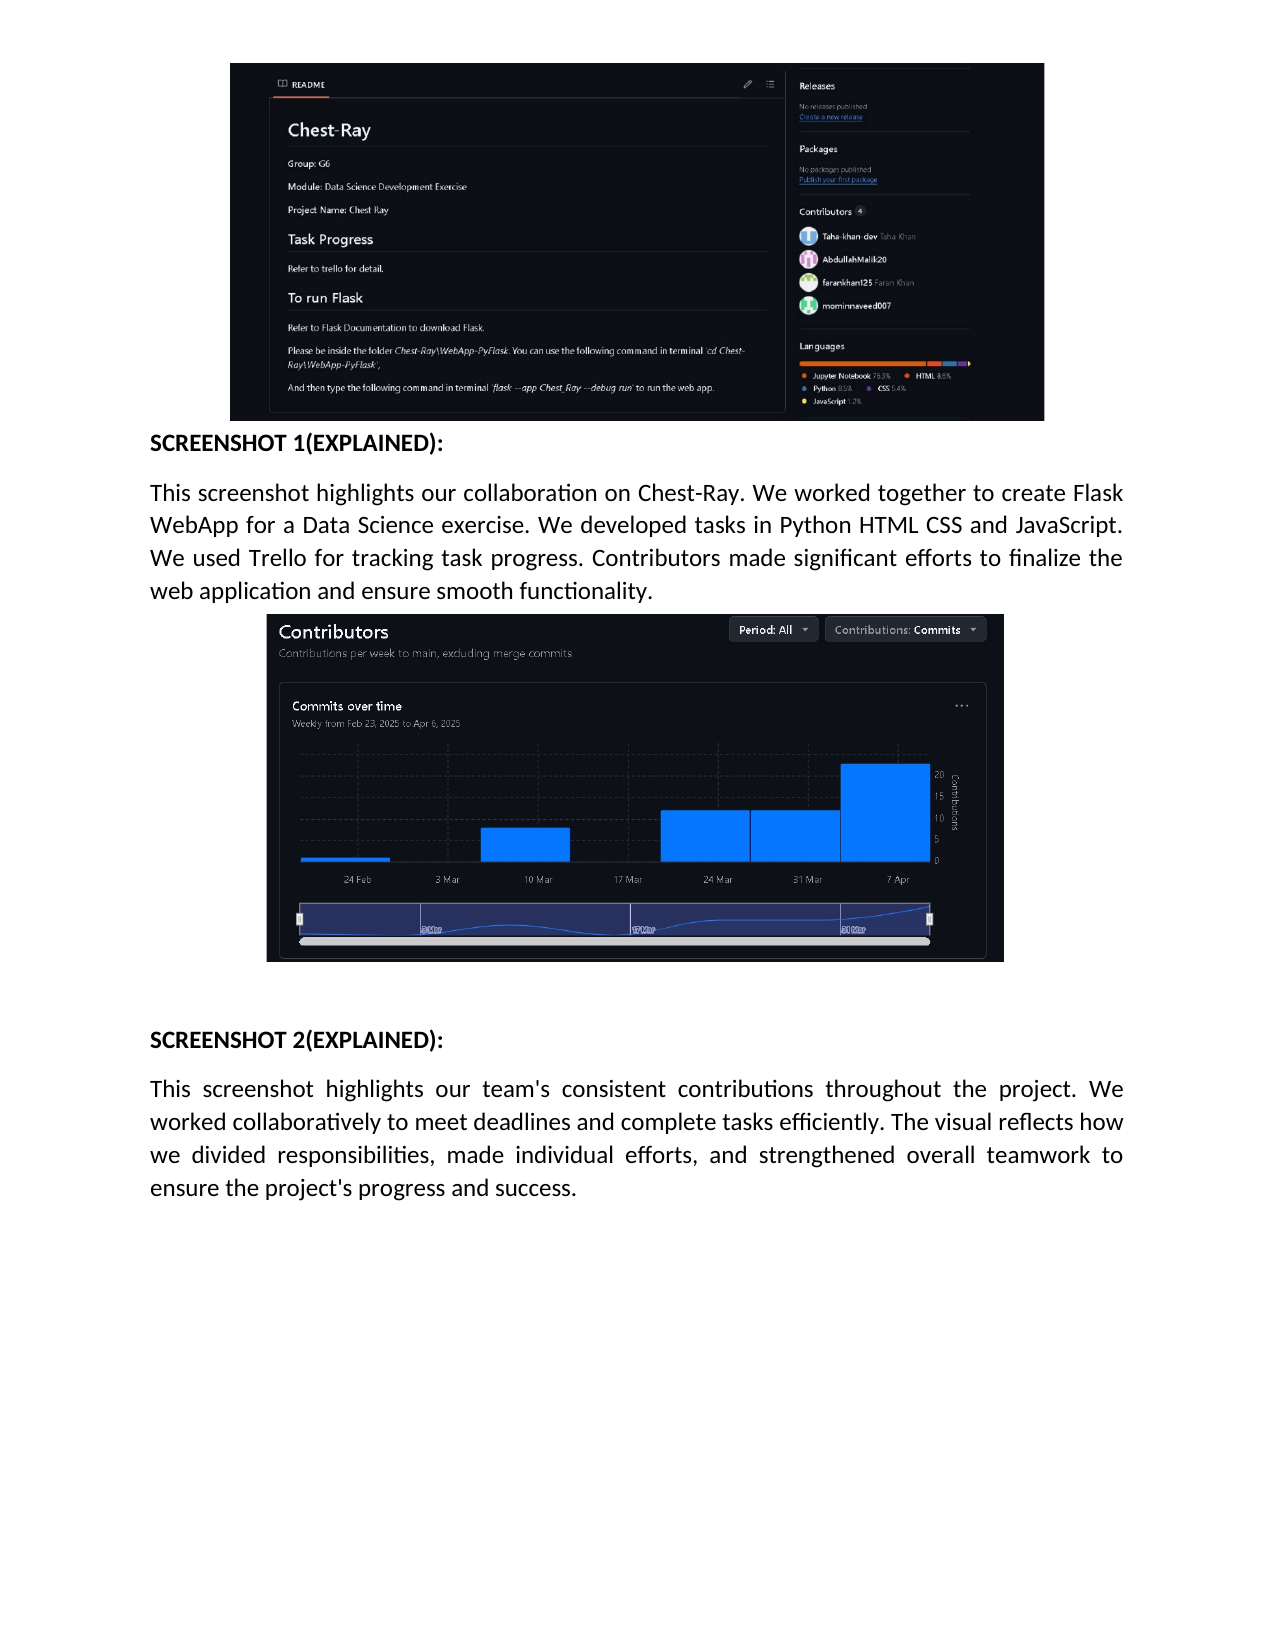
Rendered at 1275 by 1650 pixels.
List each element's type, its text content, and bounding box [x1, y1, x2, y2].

picture [266, 614, 1004, 962]
picture [228, 63, 1044, 420]
text This screenshot highlights our collaboration on Chest-Ray. We worked together to create Flask WebApp for a Data Science exercise. We developed tasks in Python HTML CSS and JavaScript. We used Trello for tracking task progress. Contributors made significant efforts to finalize the web application and ensure smooth functionality. [150, 477, 1125, 606]
text SCREENSHOT 1(EXPLAINED): [150, 150, 1125, 458]
text SCREENSHOT 2(EXPLAINED): [150, 972, 1125, 1054]
text This screenshot highlights our team's consistent contributions throughout the project. We worked collaboratively to meet deadlines and complete tasks efficiently. The visual reflects how we divided responsibilities, made individual efforts, and strengthened overall teamwork to ensure the project's progress and success. [150, 1074, 1125, 1203]
